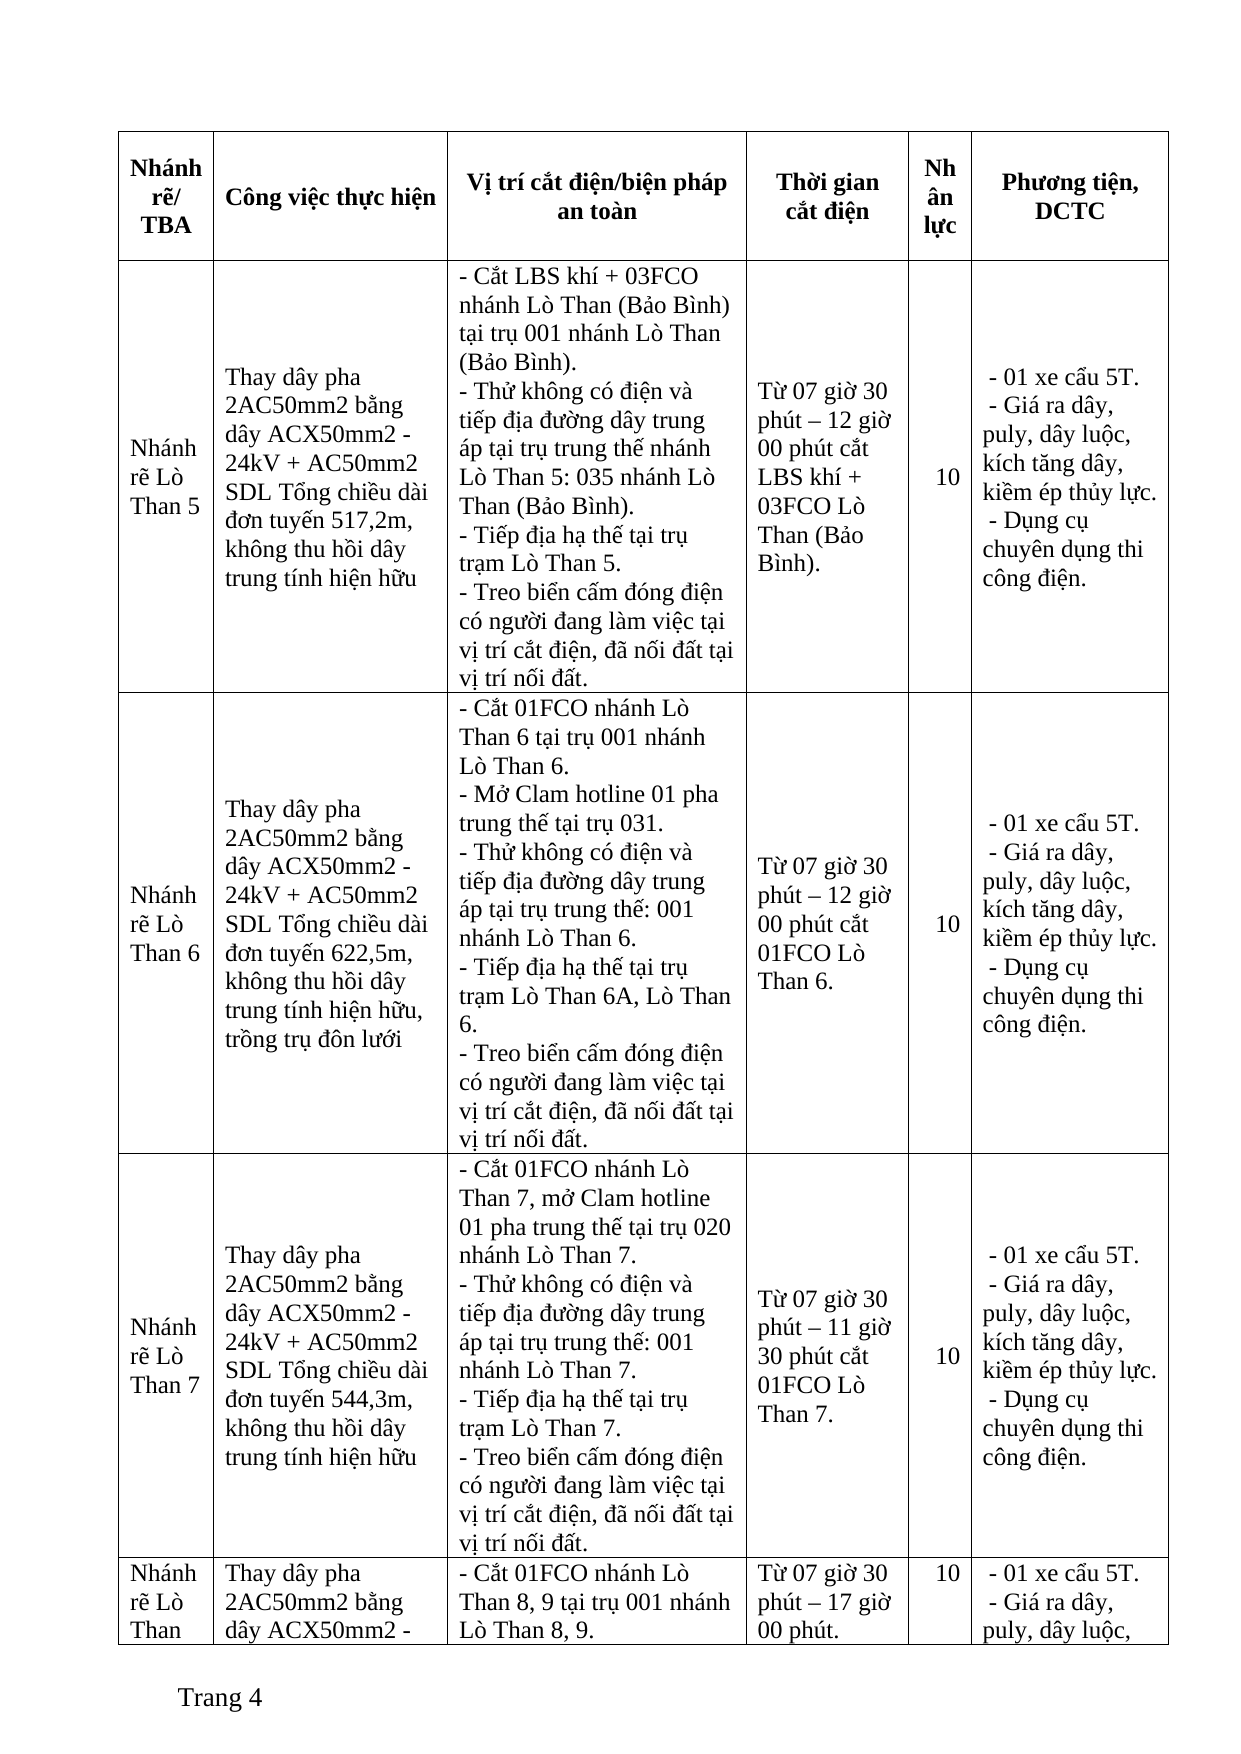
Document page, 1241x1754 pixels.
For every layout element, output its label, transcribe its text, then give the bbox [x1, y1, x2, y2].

table_cell Từ 07 giờ 30 phút – 11 giờ 30 phút cắt 01FCO Lò Than 7. [747, 1154, 908, 1557]
table_cell Nhánh rẽ Lò Than 5 [119, 261, 213, 692]
table_cell Từ 07 giờ 30 phút – 12 giờ 00 phút cắt 01FCO Lò Than 6. [747, 693, 908, 1153]
table_header Phương tiện, DCTC [972, 132, 1168, 260]
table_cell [214, 1558, 447, 1644]
table_cell - Cắt 01FCO nhánh Lò Than 7, mở Clam hotline 01 pha trung thế tại trụ 020 nhánh Lò Than 7. - Thử không có điện và tiếp địa đường dây trung áp tại trụ trung thế: 001 nhánh Lò Than 7. - Tiếp địa hạ thế tại trụ trạm Lò Than 7. - Treo biển cấm đóng điện có người đang làm việc tại vị trí cắt điện, đã nối đất tại vị trí nối đất. [448, 1154, 746, 1557]
table_header Nhân lực [909, 132, 971, 260]
table_cell Từ 07 giờ 30 phút – 17 giờ 00 phút. [747, 1558, 908, 1644]
table_cell 10 [909, 261, 971, 692]
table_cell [448, 1558, 746, 1644]
table_header Công việc thực hiện [214, 132, 447, 260]
table_cell - 01 xe cẩu 5T. - Giá ra dây, puly, dây luộc, kích tăng dây, kiềm ép thủy lực. - Dụng cụ chuyên dụng thi công điện. [972, 1154, 1168, 1557]
table_header Thời gian cắt điện [747, 132, 908, 260]
table_cell 10 [909, 1154, 971, 1557]
table_cell - Cắt LBS khí + 03FCO nhánh Lò Than (Bảo Bình) tại trụ 001 nhánh Lò Than (Bảo Bình). - Thử không có điện và tiếp địa đường dây trung áp tại trụ trung thế nhánh Lò Than 5: 035 nhánh Lò Than (Bảo Bình). - Tiếp địa hạ thế tại trụ trạm Lò Than 5. - Treo biển cấm đóng điện có người đang làm việc tại vị trí cắt điện, đã nối đất tại vị trí nối đất. [448, 261, 746, 692]
table_cell 10 [909, 1558, 971, 1644]
table_cell Nhánh rẽ Lò Than 7 [119, 1154, 213, 1557]
table_cell Nhánh rẽ Lò Than 6 [119, 693, 213, 1153]
table_cell Thay dây pha 2AC50mm2 bằng dây ACX50mm2 - 24kV + AC50mm2 SDL Tổng chiều dài đơn tuyến 517,2m, không thu hồi dây trung tính hiện hữu [214, 261, 447, 692]
table_cell Thay dây pha 2AC50mm2 bằng dây ACX50mm2 - 24kV + AC50mm2 SDL Tổng chiều dài đơn tuyến 622,5m, không thu hồi dây trung tính hiện hữu, trồng trụ đôn lưới [214, 693, 447, 1153]
table_cell 10 [909, 693, 971, 1153]
table_cell - 01 xe cẩu 5T. - Giá ra dây, puly, dây luộc, kích tăng dây, kiềm ép thủy lực. - Dụng cụ chuyên dụng thi công điện. [972, 693, 1168, 1153]
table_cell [747, 261, 908, 692]
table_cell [972, 1558, 1168, 1644]
table_cell Thay dây pha 2AC50mm2 bằng dây ACX50mm2 - 24kV + AC50mm2 SDL Tổng chiều dài đơn tuyến 544,3m, không thu hồi dây trung tính hiện hữu [214, 1154, 447, 1557]
table_cell - Cắt 01FCO nhánh Lò Than 6 tại trụ 001 nhánh Lò Than 6. - Mở Clam hotline 01 pha trung thế tại trụ 031. - Thử không có điện và tiếp địa đường dây trung áp tại trụ trung thế: 001 nhánh Lò Than 6. - Tiếp địa hạ thế tại trụ trạm Lò Than 6A, Lò Than 6. - Treo biển cấm đóng điện có người đang làm việc tại vị trí cắt điện, đã nối đất tại vị trí nối đất. [448, 693, 746, 1153]
table_cell Nhánh rẽ Lò Than 8, 9 [119, 1558, 213, 1644]
table_header Nhánh rẽ/ TBA [119, 132, 213, 260]
table_header Vị trí cắt điện/biện pháp an toàn [448, 132, 746, 260]
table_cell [972, 261, 1168, 692]
